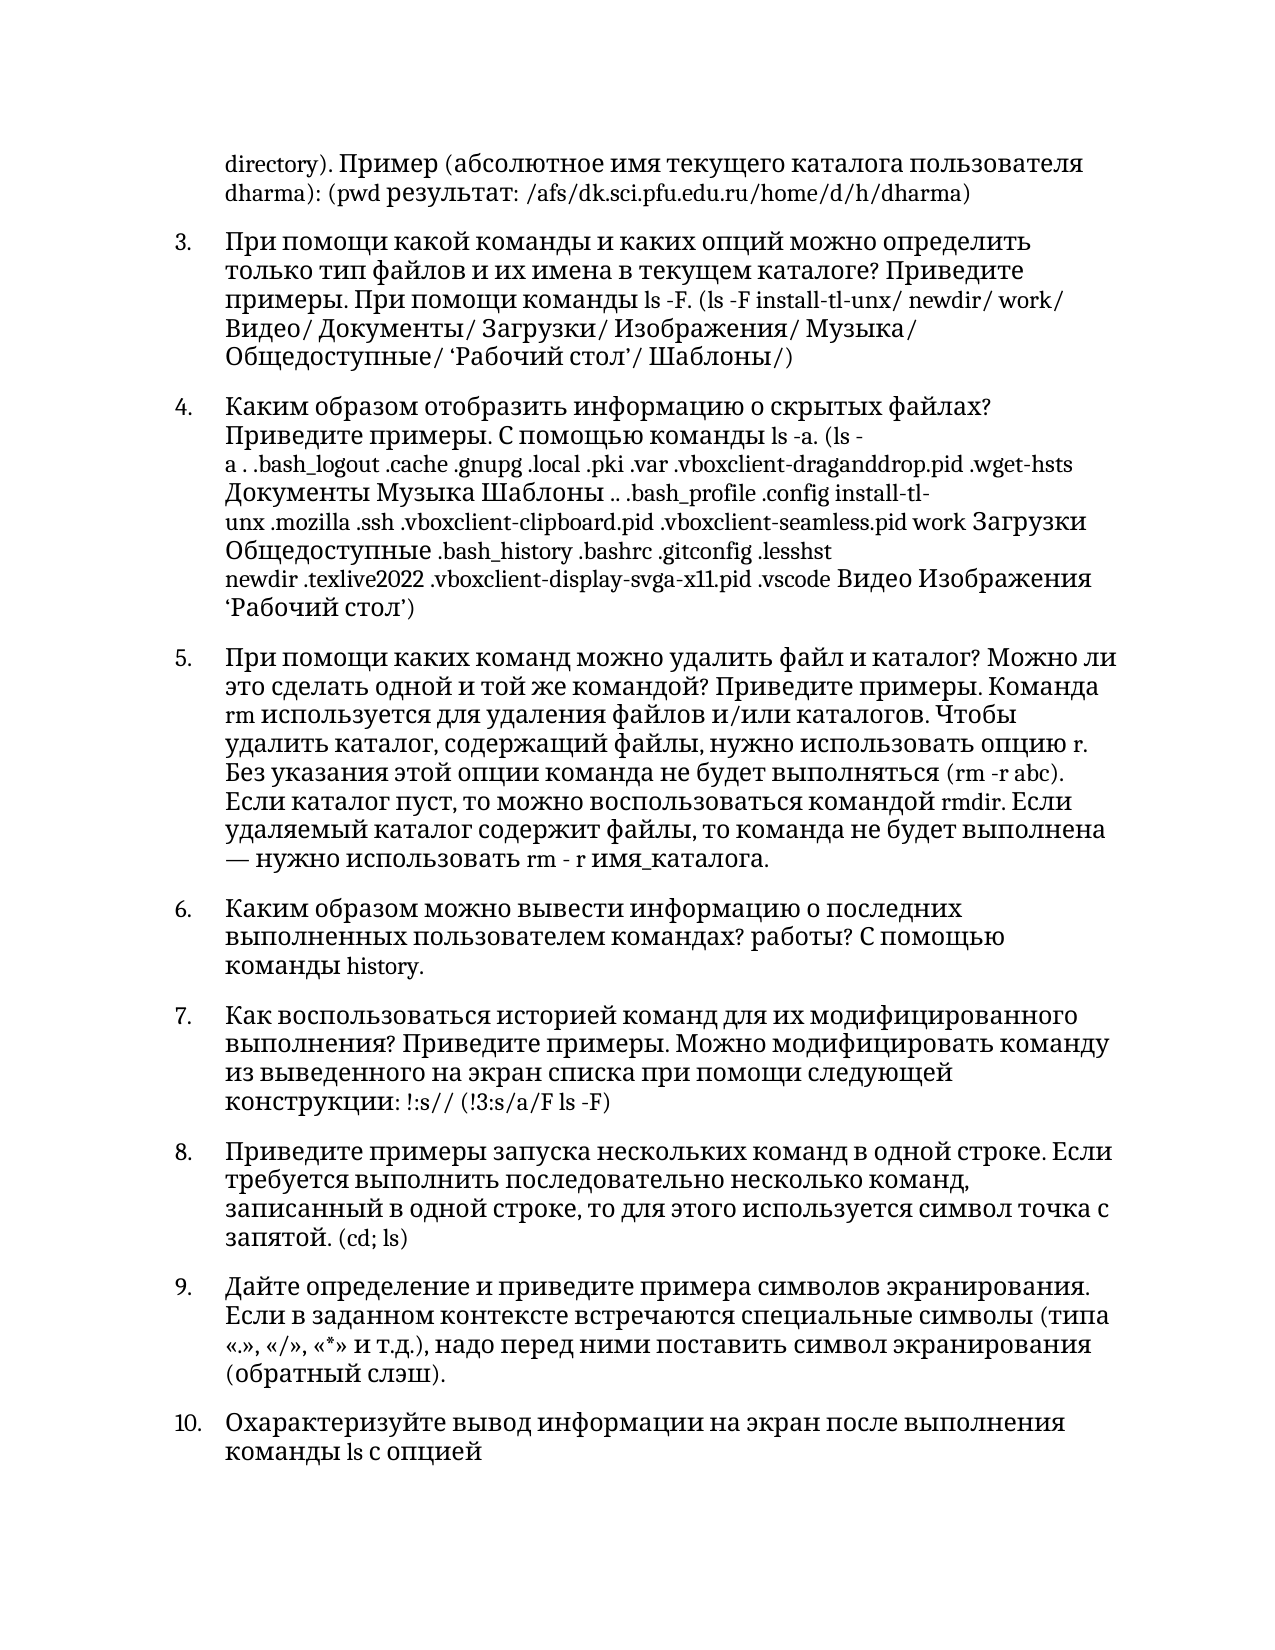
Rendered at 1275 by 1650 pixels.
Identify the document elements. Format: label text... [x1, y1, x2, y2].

list Охарактеризуйте вывод информации на экран после выполнения команды ls с опцией [175, 1409, 1125, 1467]
list Как воспользоваться историей команд для их модифицированного выполнения? Приведите примеры. Можно модифицировать команду из выведенного на экран списка при помощи следующей конструкции: !:s// (!3:s/a/F ls -F) [175, 1002, 1125, 1117]
list При помощи какой команды и каких опций можно определить только тип файлов и их имена в текущем каталоге? Приведите примеры. При помощи команды ls -F. (ls -F install-tl-unx/ newdir/ work/ Видео/ Документы/ Загрузки/ Изображения/ Музыка/ Общедоступные/ ‘Рабочий стол’/ Шаблоны/) [175, 228, 1125, 372]
list При помощи каких команд можно удалить файл и каталог? Можно ли это сделать одной и той же командой? Приведите примеры. Команда rm используется для удаления файлов и/или каталогов. Чтобы удалить каталог, содержащий файлы, нужно использовать опцию r. Без указания этой опции команда не будет выполняться (rm -r abc). Если каталог пуст, то можно воспользоваться командой rmdir. Если удаляемый каталог содержит файлы, то команда не будет выполнена — нужно использовать rm - r имя_каталога. [175, 644, 1125, 874]
list Дайте определение и приведите примера символов экранирования. Если в заданном контексте встречаются специальные символы (типа «.», «/», «*» и т.д.), надо перед ними поставить символ экранирования (обратный слэш). [175, 1273, 1125, 1388]
list Каким образом отобразить информацию о скрытых файлах? Приведите примеры. С помощью команды ls -a. (ls -a . .bash_logout .cache .gnupg .local .pki .var .vboxclient-draganddrop.pid .wget-hsts Документы Музыка Шаблоны .. .bash_profile .config install-tl-unx .mozilla .ssh .vboxclient-clipboard.pid .vboxclient-seamless.pid work Загрузки Общедоступные .bash_history .bashrc .gitconfig .lesshst newdir .texlive2022 .vboxclient-display-svga-x11.pid .vscode Видео Изображения ‘Рабочий стол’) [175, 393, 1125, 623]
list Приведите примеры запуска нескольких команд в одной строке. Если требуется выполнить последовательно несколько команд, записанный в одной строке, то для этого используется символ точка с запятой. (cd; ls) [175, 1137, 1125, 1252]
list Каким образом можно вывести информацию о последних выполненных пользователем командах? работы? С помощью команды history. [175, 894, 1125, 981]
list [175, 150, 1125, 207]
